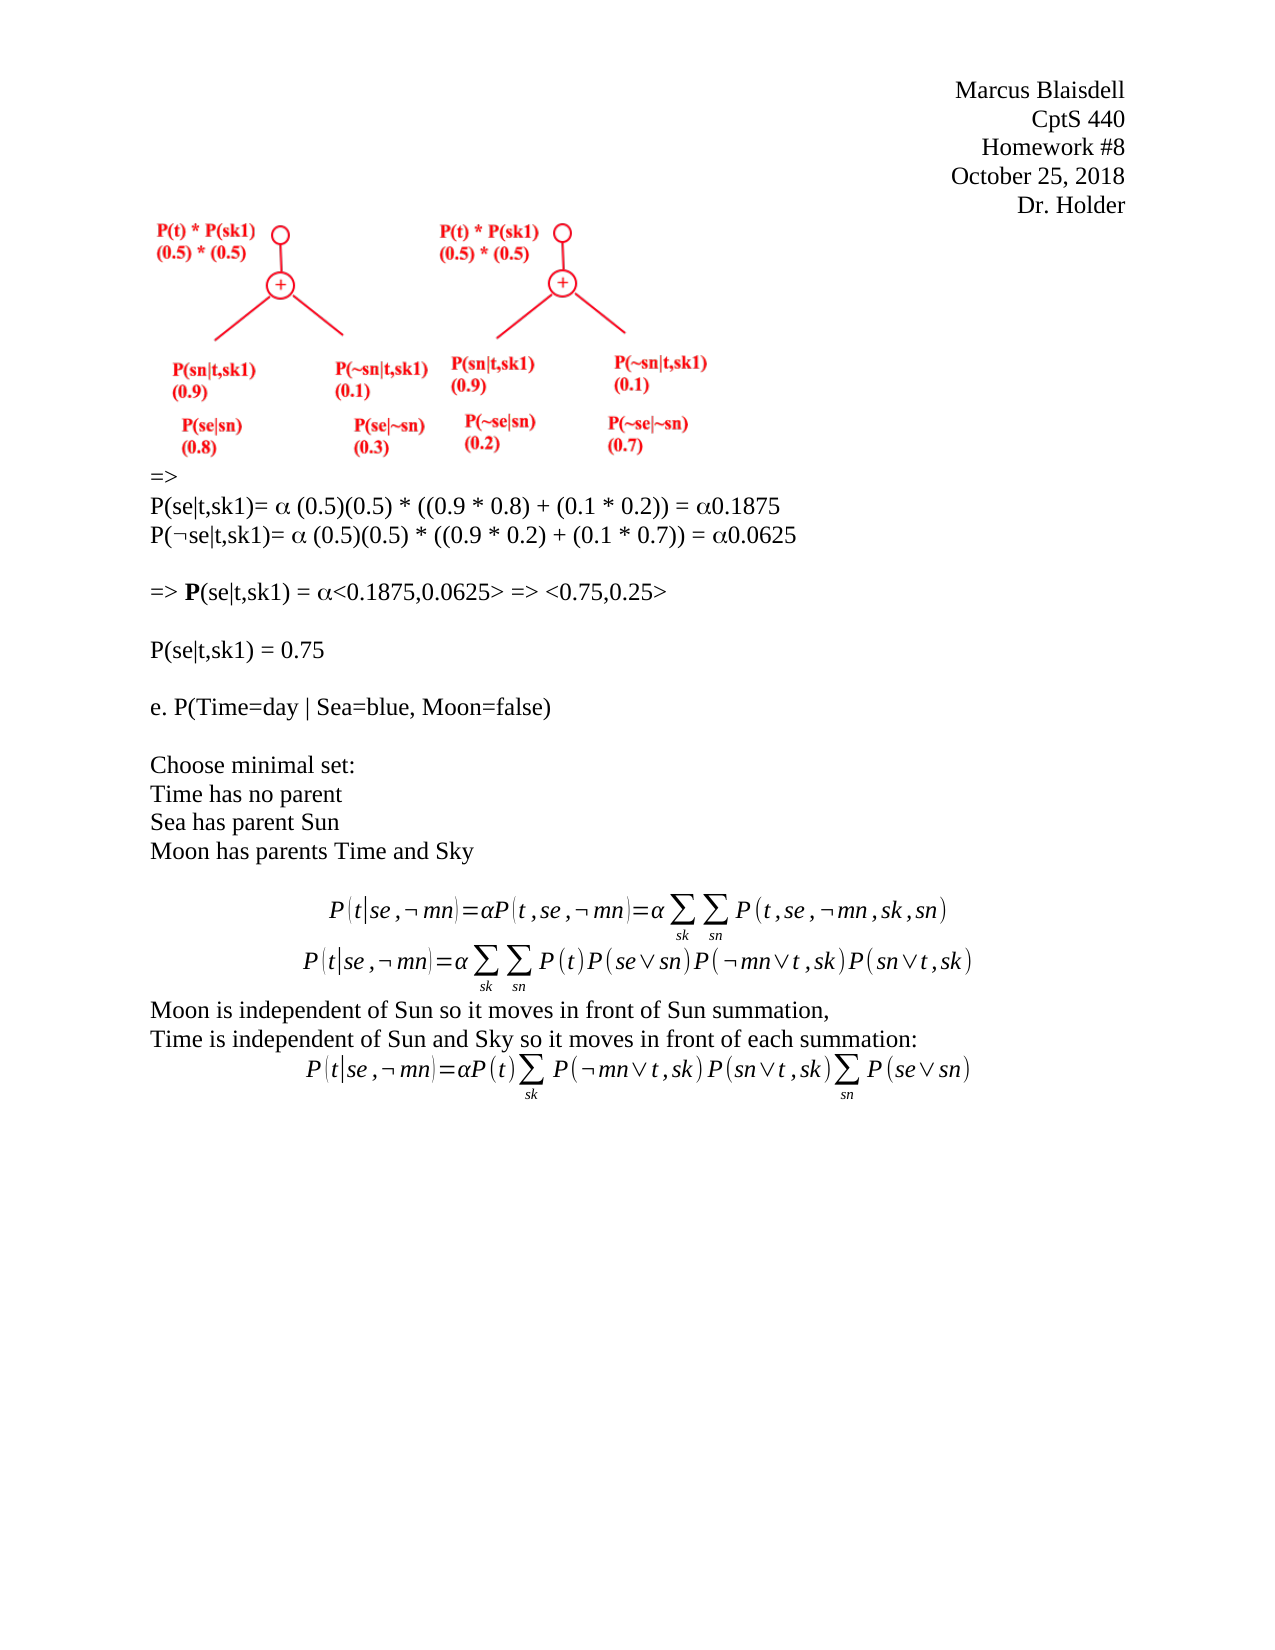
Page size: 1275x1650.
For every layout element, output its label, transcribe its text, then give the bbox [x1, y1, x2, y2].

text Moon has parents Time and Sky [150, 836, 1125, 865]
text P(se|t,sk1) = 0.75 [150, 635, 1125, 664]
text Time is independent of Sun and Sky so it moves in front of each summation: [150, 1024, 1125, 1053]
text => P(se|t,sk1) = <0.1875,0.0625> => <0.75,0.25> [150, 577, 1125, 606]
text Sea has parent Sun [150, 807, 1125, 836]
picture [150, 218, 711, 463]
text Choose minimal set: [150, 750, 1125, 779]
text P(se|t,sk1)= (0.5)(0.5) * ((0.9 * 0.2) + (0.1 * 0.7)) = 0.0625 [150, 520, 1125, 549]
text => [150, 462, 1125, 491]
text e. P(Time=day | Sea=blue, Moon=false) [150, 692, 1125, 721]
text Moon is independent of Sun so it moves in front of Sun summation, [150, 995, 1125, 1024]
text P(se|t,sk1)= (0.5)(0.5) * ((0.9 * 0.8) + (0.1 * 0.2)) = 0.1875 [150, 491, 1125, 520]
text Time has no parent [150, 779, 1125, 807]
